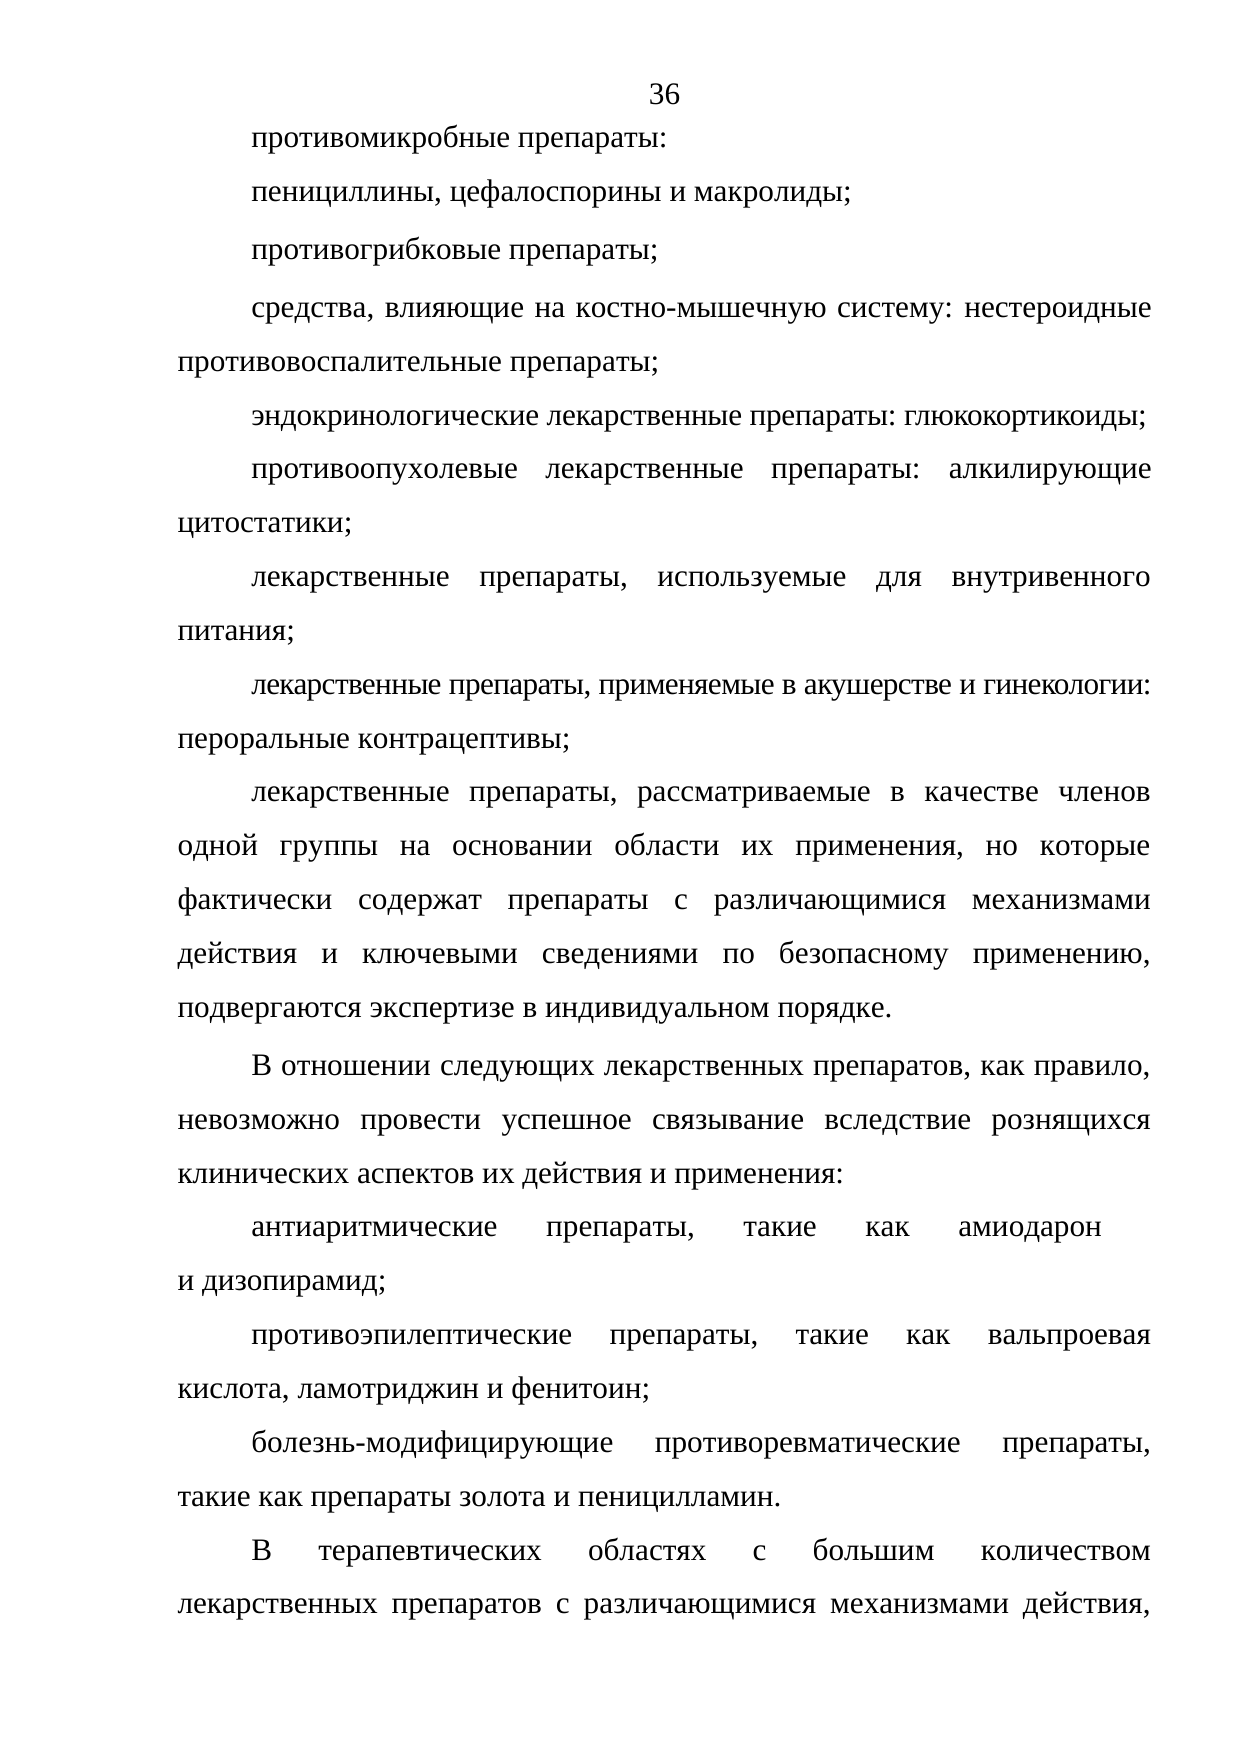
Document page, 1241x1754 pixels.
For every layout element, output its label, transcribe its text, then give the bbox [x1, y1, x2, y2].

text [177, 1531, 1152, 1621]
list антиаритмические препараты, такие как амиодарон и дизопирамид; [177, 1208, 1152, 1297]
text средства, влияющие на костно-мышечную систему: нестероидные противовоспалительные препараты; [177, 288, 1152, 378]
text лекарственные препараты, используемые для внутривенного питания; [177, 557, 1152, 647]
list пенициллины, цефалоспорины и макролиды; [251, 172, 1152, 208]
list болезнь-модифицирующие противоревматические препараты, такие как препараты золота и пеницилламин. [177, 1423, 1152, 1513]
text лекарственные препараты, рассматриваемые в качестве членов одной группы на основании области их применения, но которые фактически содержат препараты с различающимися механизмами действия и ключевыми сведениями по безопасному применению, подвергаются экспертизе в индивидуальном порядке. [177, 773, 1152, 1024]
list противогрибковые препараты; [251, 230, 1152, 266]
text противомикробные препараты: [177, 118, 1152, 154]
text эндокринологические лекарственные препараты: глюкокортикоиды; [177, 396, 1152, 432]
list противоэпилептические препараты, такие как вальпроевая кислота, ламотриджин и фенитоин; [177, 1315, 1152, 1405]
text лекарственные препараты, применяемые в акушерстве и гинекологии: пероральные контрацептивы; [177, 665, 1152, 755]
text противоопухолевые лекарственные препараты: алкилирующие цитостатики; [177, 449, 1152, 539]
text В отношении следующих лекарственных препаратов, как правило, невозможно провести успешное связывание вследствие рознящихся клинических аспектов их действия и применения: [177, 1046, 1152, 1190]
